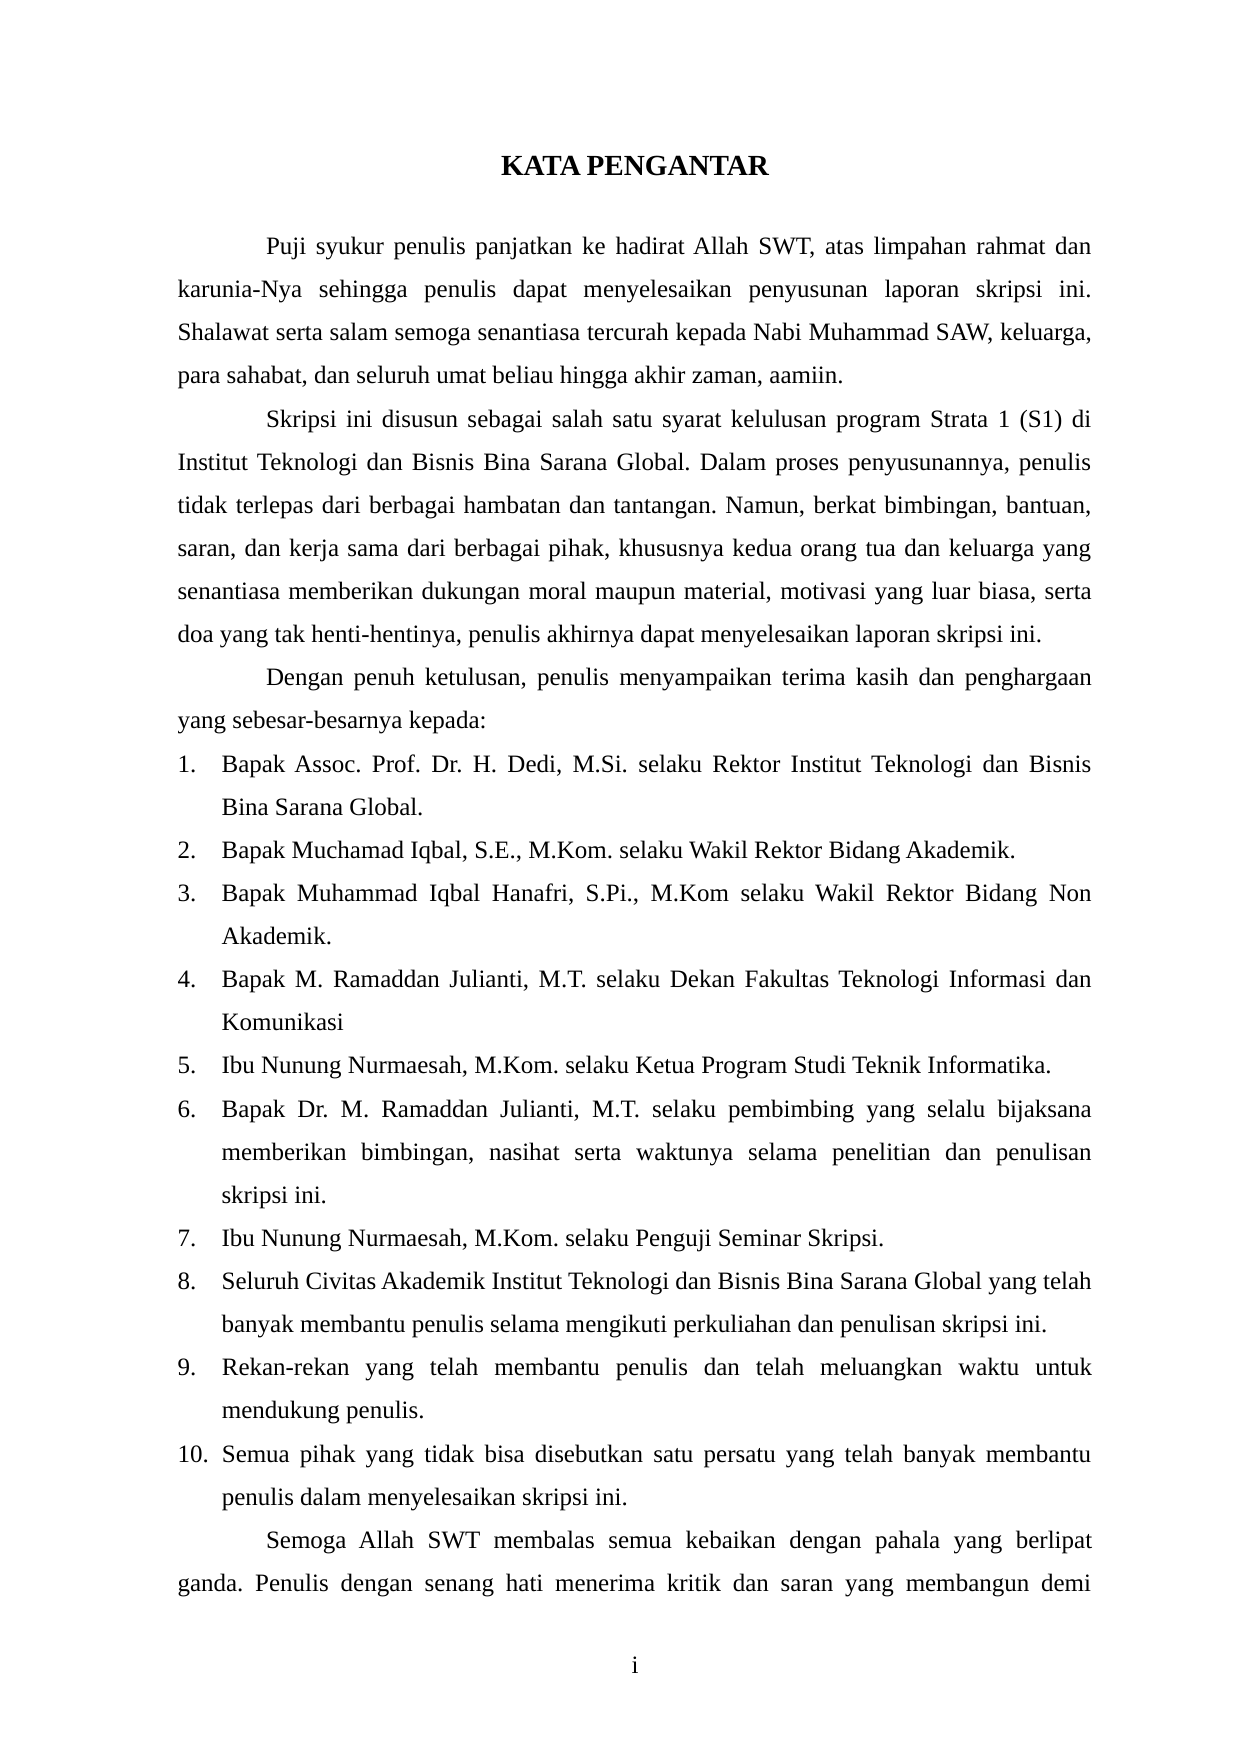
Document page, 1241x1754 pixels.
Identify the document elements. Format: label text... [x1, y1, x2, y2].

list Rekan-rekan yang telah membantu penulis dan telah meluangkan waktu untuk mendukung penulis. [177, 1352, 1092, 1424]
list Bapak Assoc. Prof. Dr. H. Dedi, M.Si. selaku Rektor Institut Teknologi dan Bisnis Bina Sarana Global. [177, 749, 1092, 821]
list Semua pihak yang tidak bisa disebutkan satu persatu yang telah banyak membantu penulis dalam menyelesaikan skripsi ini. [177, 1439, 1092, 1511]
text Puji syukur penulis panjatkan ke hadirat Allah SWT, atas limpahan rahmat dan karunia-Nya sehingga penulis dapat menyelesaikan penyusunan laporan skripsi ini. Shalawat serta salam semoga senantiasa tercurah kepada Nabi Muhammad SAW, keluarga, para sahabat, dan seluruh umat beliau hingga akhir zaman, aamiin. [177, 231, 1092, 389]
list Ibu Nunung Nurmaesah, M.Kom. selaku Penguji Seminar Skripsi. [177, 1223, 1092, 1252]
list Bapak M. Ramaddan Julianti, M.T. selaku Dekan Fakultas Teknologi Informasi dan Komunikasi [177, 964, 1092, 1036]
list Bapak Muchamad Iqbal, S.E., M.Kom. selaku Wakil Rektor Bidang Akademik. [177, 835, 1092, 864]
list Ibu Nunung Nurmaesah, M.Kom. selaku Ketua Program Studi Teknik Informatika. [177, 1051, 1092, 1079]
list Bapak Dr. M. Ramaddan Julianti, M.T. selaku pembimbing yang selalu bijaksana memberikan bimbingan, nasihat serta waktunya selama penelitian dan penulisan skripsi ini. [177, 1094, 1092, 1209]
list Bapak Muhammad Iqbal Hanafri, S.Pi., M.Kom selaku Wakil Rektor Bidang Non Akademik. [177, 878, 1092, 950]
text Skripsi ini disusun sebagai salah satu syarat kelulusan program Strata 1 (S1) di Institut Teknologi dan Bisnis Bina Sarana Global. Dalam proses penyusunannya, penulis tidak terlepas dari berbagai hambatan dan tantangan. Namun, berkat bimbingan, bantuan, saran, dan kerja sama dari berbagai pihak, khususnya kedua orang tua dan keluarga yang senantiasa memberikan dukungan moral maupun material, motivasi yang luar biasa, serta doa yang tak henti-hentinya, penulis akhirnya dapat menyelesaikan laporan skripsi ini. [177, 404, 1092, 648]
title KATA PENGANTAR [177, 148, 1092, 181]
list Seluruh Civitas Akademik Institut Teknologi dan Bisnis Bina Sarana Global yang telah banyak membantu penulis selama mengikuti perkuliahan dan penulisan skripsi ini. [177, 1266, 1092, 1338]
text Dengan penuh ketulusan, penulis menyampaikan terima kasih dan penghargaan yang sebesar-besarnya kepada: [177, 662, 1092, 734]
